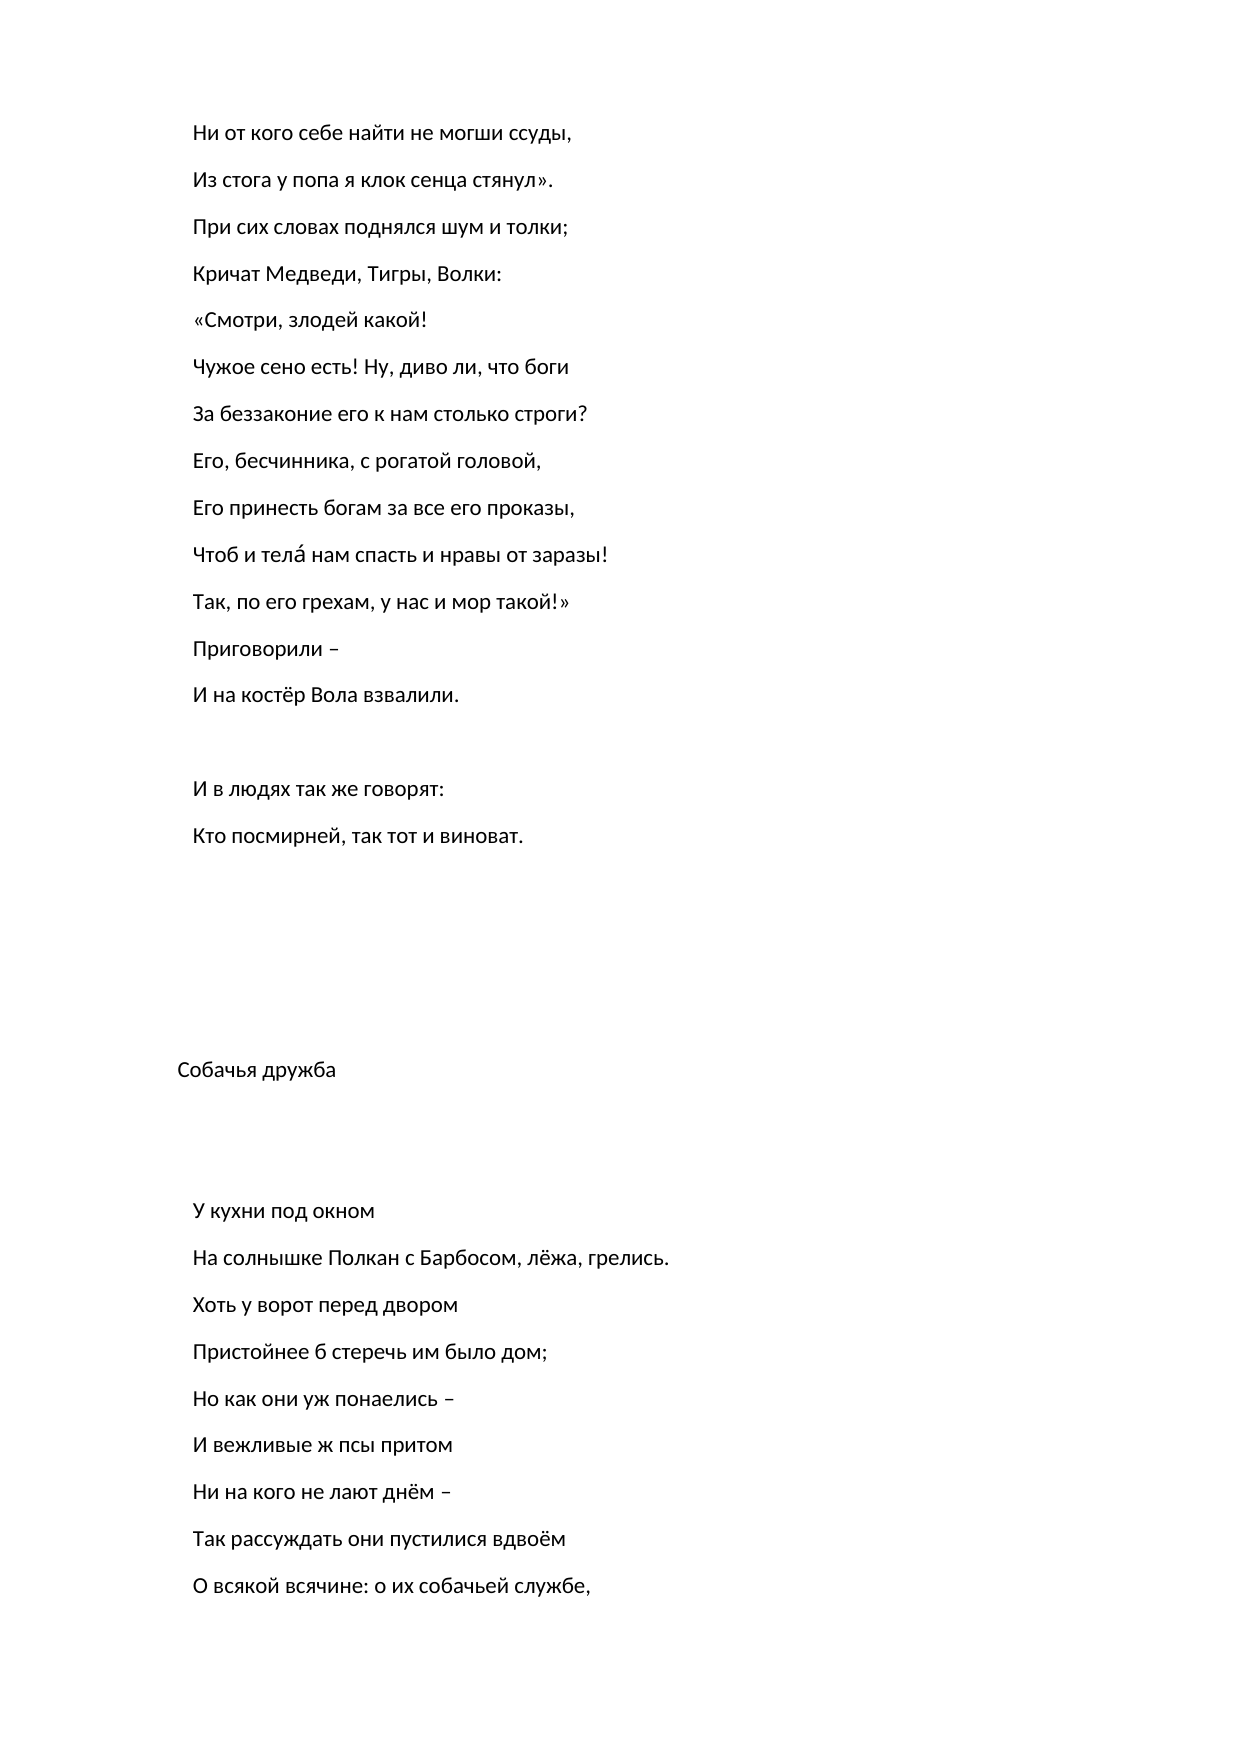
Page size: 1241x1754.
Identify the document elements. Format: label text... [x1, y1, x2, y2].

text И на костёр Вола взвалили. [177, 681, 1152, 709]
text Собачья дружба [177, 1056, 1152, 1084]
text Его принесть богам за все его проказы, [177, 493, 1152, 521]
text Так, по его грехам, у нас и мор такой!» [177, 587, 1152, 615]
text Кто посмирней, так тот и виноват. [177, 821, 1152, 849]
text Чужое сено есть! Ну, диво ли, что боги [177, 352, 1152, 381]
text Его, бесчинника, с рогатой головой, [177, 446, 1152, 474]
text Чтоб и тела́ нам спасть и нравы от заразы! [177, 540, 1152, 568]
text И вежливые ж псы притом [177, 1431, 1152, 1459]
text Из стога у попа я клок сенца стянул». [177, 165, 1152, 193]
text Ни от кого себе найти не могши ссуды, [177, 118, 1152, 146]
text За беззаконие его к нам столько строги? [177, 399, 1152, 427]
text О всякой всячине: о их собачьей службе, [177, 1571, 1152, 1599]
text Но как они уж понаелись – [177, 1384, 1152, 1412]
text Хоть у ворот перед двором [177, 1290, 1152, 1318]
text Приговорили – [177, 634, 1152, 662]
text «Смотри, злодей какой! [177, 306, 1152, 334]
text Так рассуждать они пустилися вдвоём [177, 1524, 1152, 1552]
text Ни на кого не лают днём – [177, 1477, 1152, 1506]
text И в людях так же говорят: [177, 774, 1152, 802]
text Пристойнее б стеречь им было дом; [177, 1337, 1152, 1365]
text При сих словах поднялся шум и толки; [177, 212, 1152, 240]
text У кухни под окном [177, 1196, 1152, 1224]
text На солнышке Полкан с Барбосом, лёжа, грелись. [177, 1243, 1152, 1271]
text Кричат Медведи, Тигры, Волки: [177, 259, 1152, 287]
